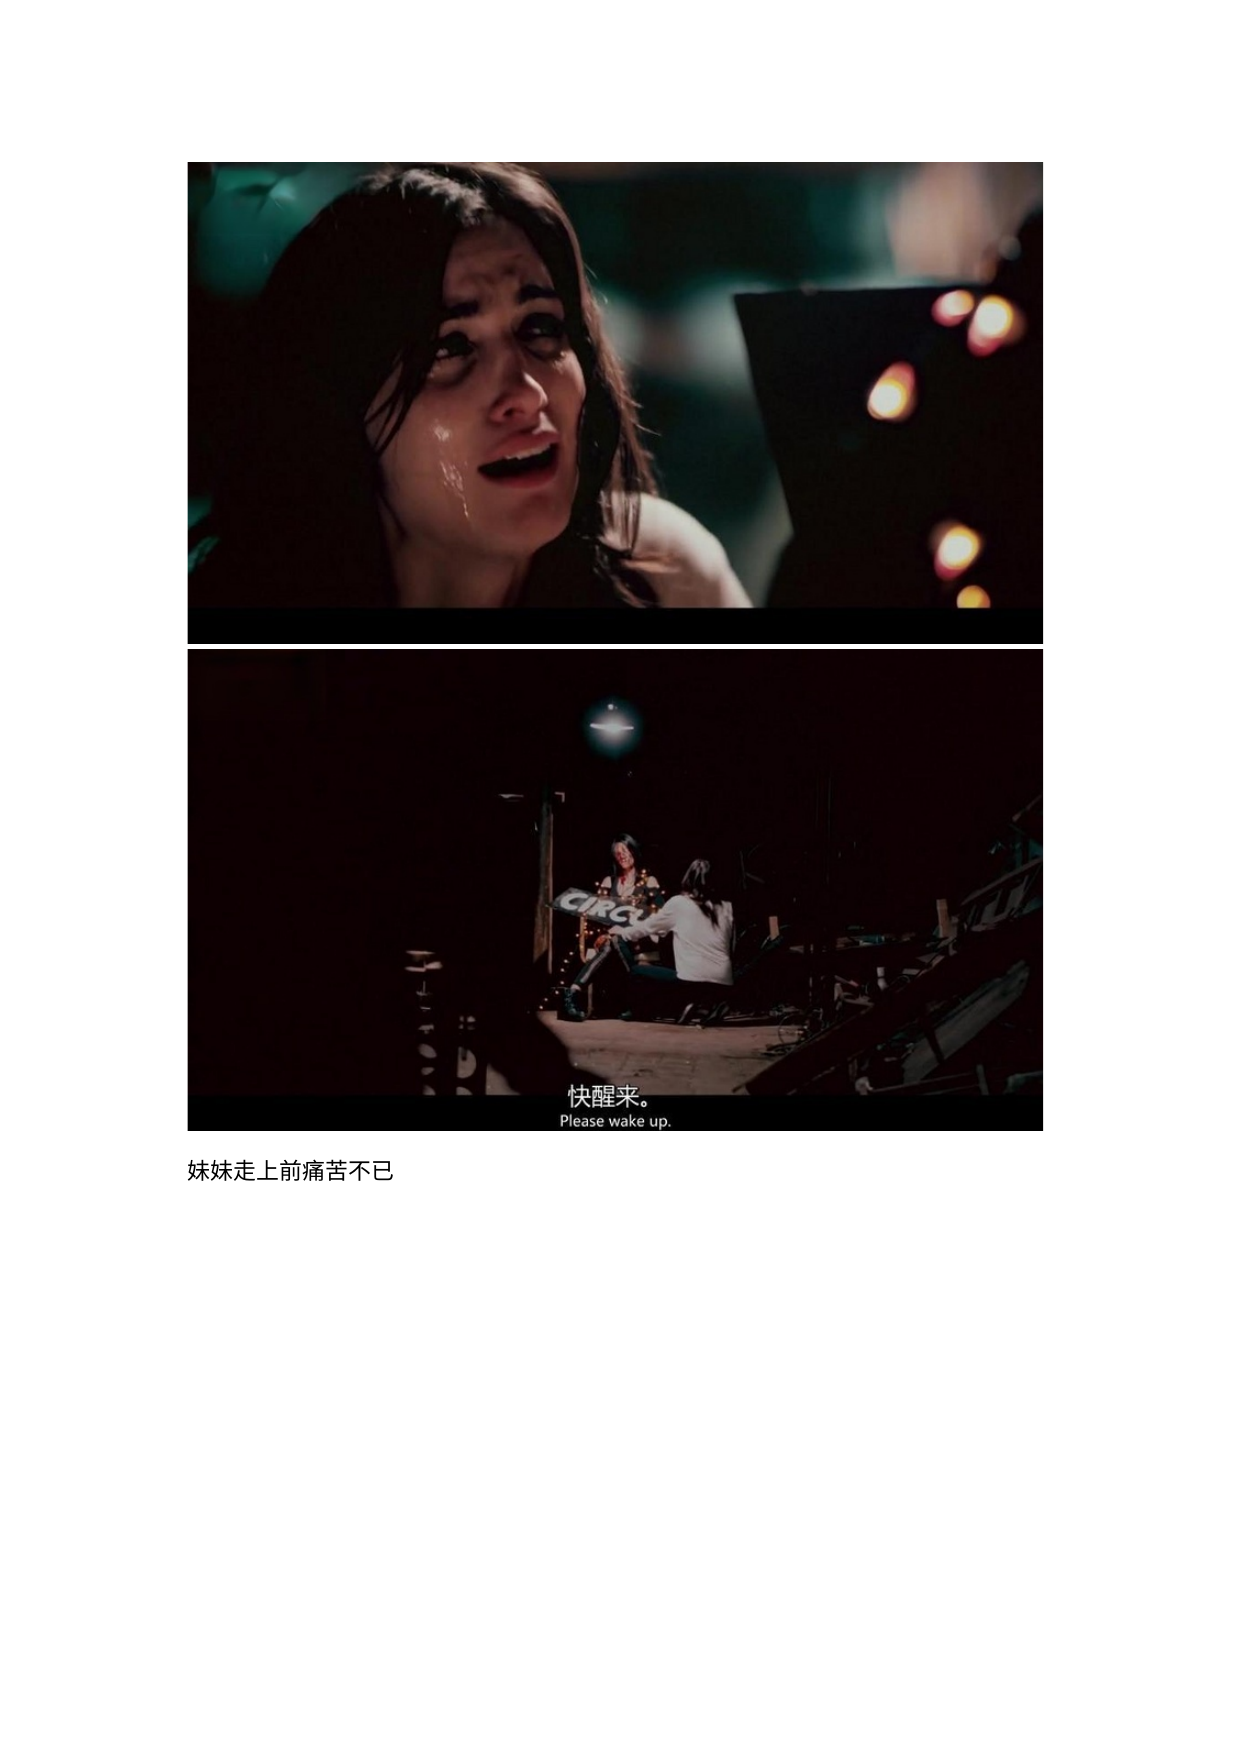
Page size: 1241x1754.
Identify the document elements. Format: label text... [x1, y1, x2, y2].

text 妹妹走上前痛苦不已 [187, 1137, 1053, 1202]
picture [187, 649, 1044, 1131]
picture [187, 162, 1044, 644]
